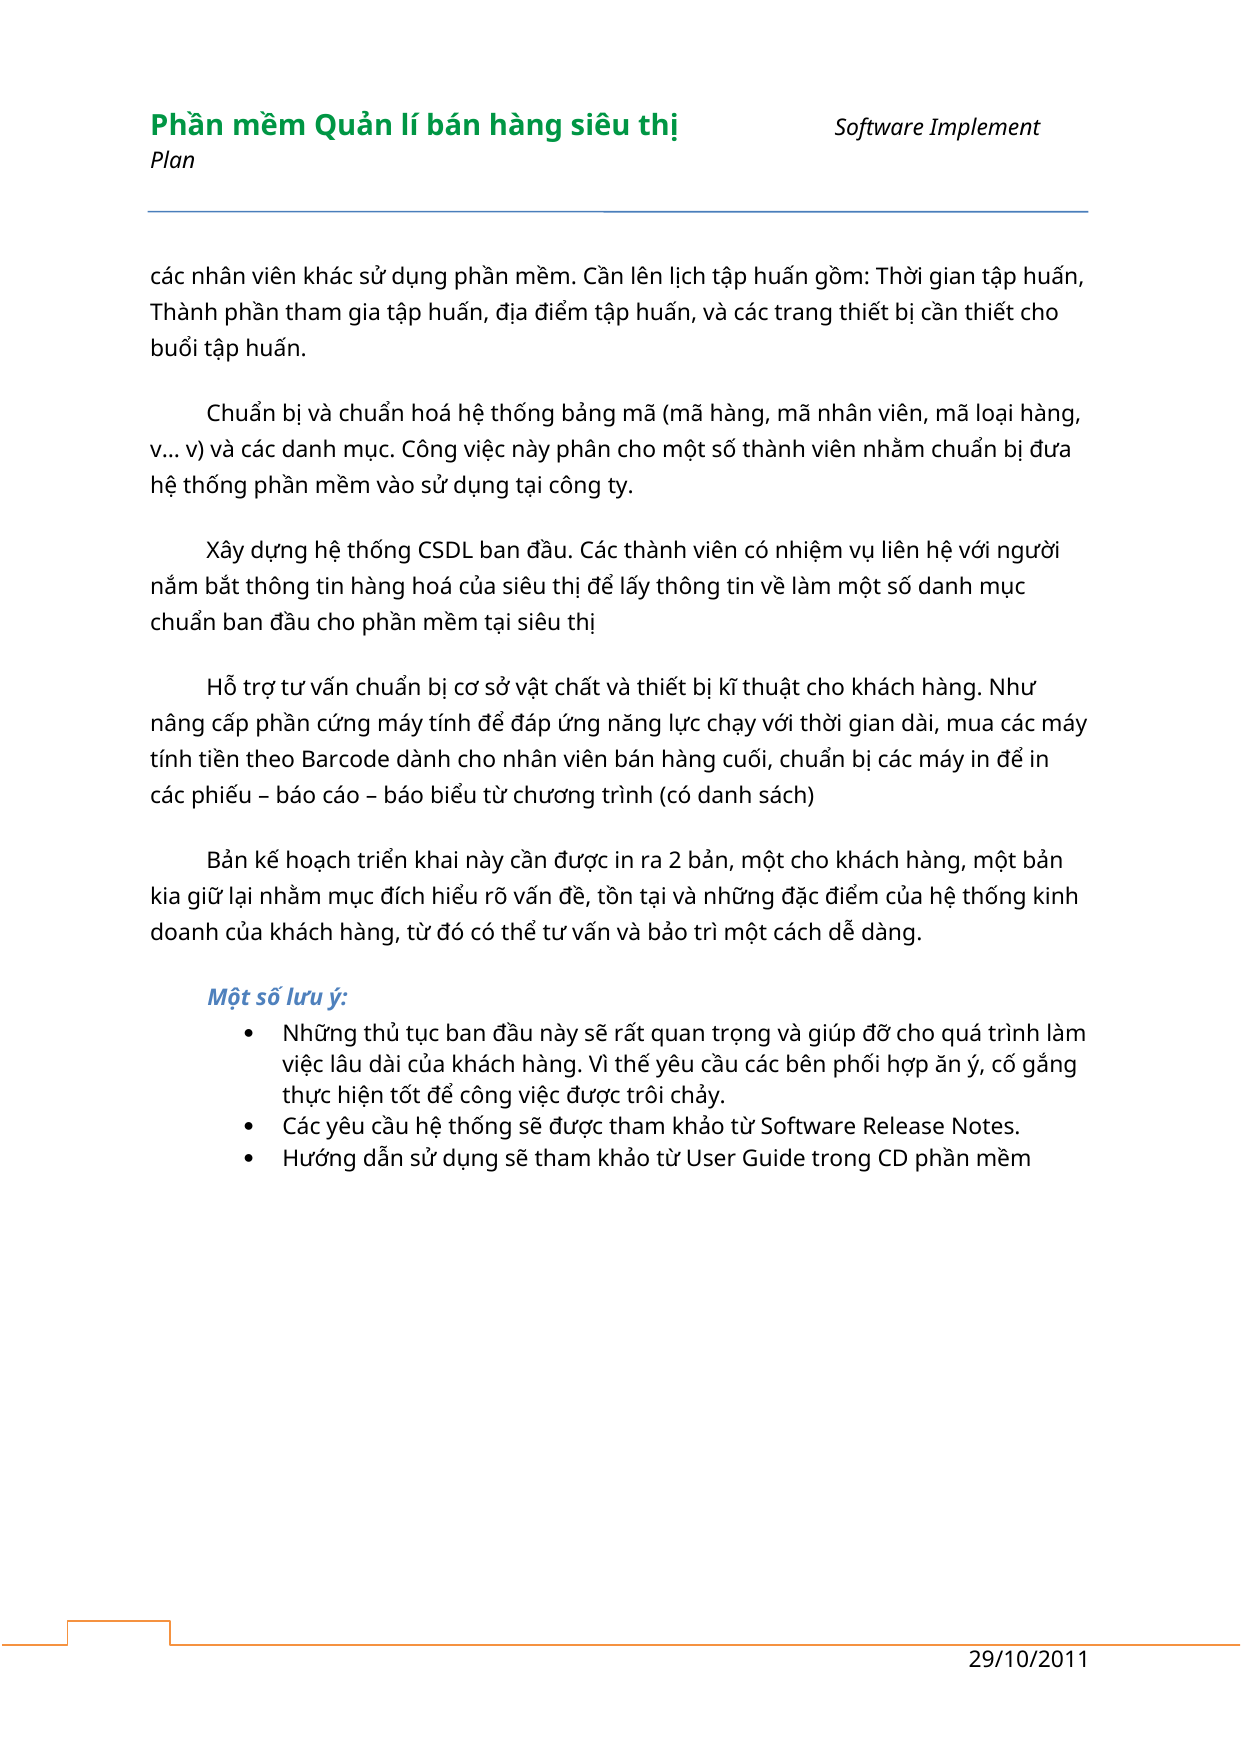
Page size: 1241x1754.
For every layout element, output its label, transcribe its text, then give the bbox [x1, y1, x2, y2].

text Một số lưu ý: [150, 981, 1090, 1012]
text Hỗ trợ tư vấn chuẩn bị cơ sở vật chất và thiết bị kĩ thuật cho khách hàng. Như nâng cấp phần cứng máy tính để đáp ứng năng lực chạy với thời gian dài, mua các máy tính tiền theo Barcode dành cho nhân viên bán hàng cuối, chuẩn bị các máy in để in các phiếu – báo cáo – báo biểu từ chương trình (có danh sách) [150, 671, 1090, 810]
list Các yêu cầu hệ thống sẽ được tham khảo từ Software Release Notes. [244, 1110, 1090, 1142]
list Hướng dẫn sử dụng sẽ tham khảo từ User Guide trong CD phần mềm [244, 1142, 1090, 1173]
text Chuẩn bị và chuẩn hoá hệ thống bảng mã (mã hàng, mã nhân viên, mã loại hàng, v… v) và các danh mục. Công việc này phân cho một số thành viên nhằm chuẩn bị đưa hệ thống phần mềm vào sử dụng tại công ty. [150, 397, 1090, 500]
text Xây dựng hệ thống CSDL ban đầu. Các thành viên có nhiệm vụ liên hệ với người nắm bắt thông tin hàng hoá của siêu thị để lấy thông tin về làm một số danh mục chuẩn ban đầu cho phần mềm tại siêu thị [150, 534, 1090, 637]
list Những thủ tục ban đầu này sẽ rất quan trọng và giúp đỡ cho quá trình làm việc lâu dài của khách hàng. Vì thế yêu cầu các bên phối hợp ăn ý, cố gắng thực hiện tốt để công việc được trôi chảy. [244, 1017, 1090, 1110]
text Bản kế hoạch triển khai này cần được in ra 2 bản, một cho khách hàng, một bản kia giữ lại nhằm mục đích hiểu rõ vấn đề, tồn tại và những đặc điểm của hệ thống kinh doanh của khách hàng, từ đó có thể tư vấn và bảo trì một cách dễ dàng. [150, 844, 1090, 947]
